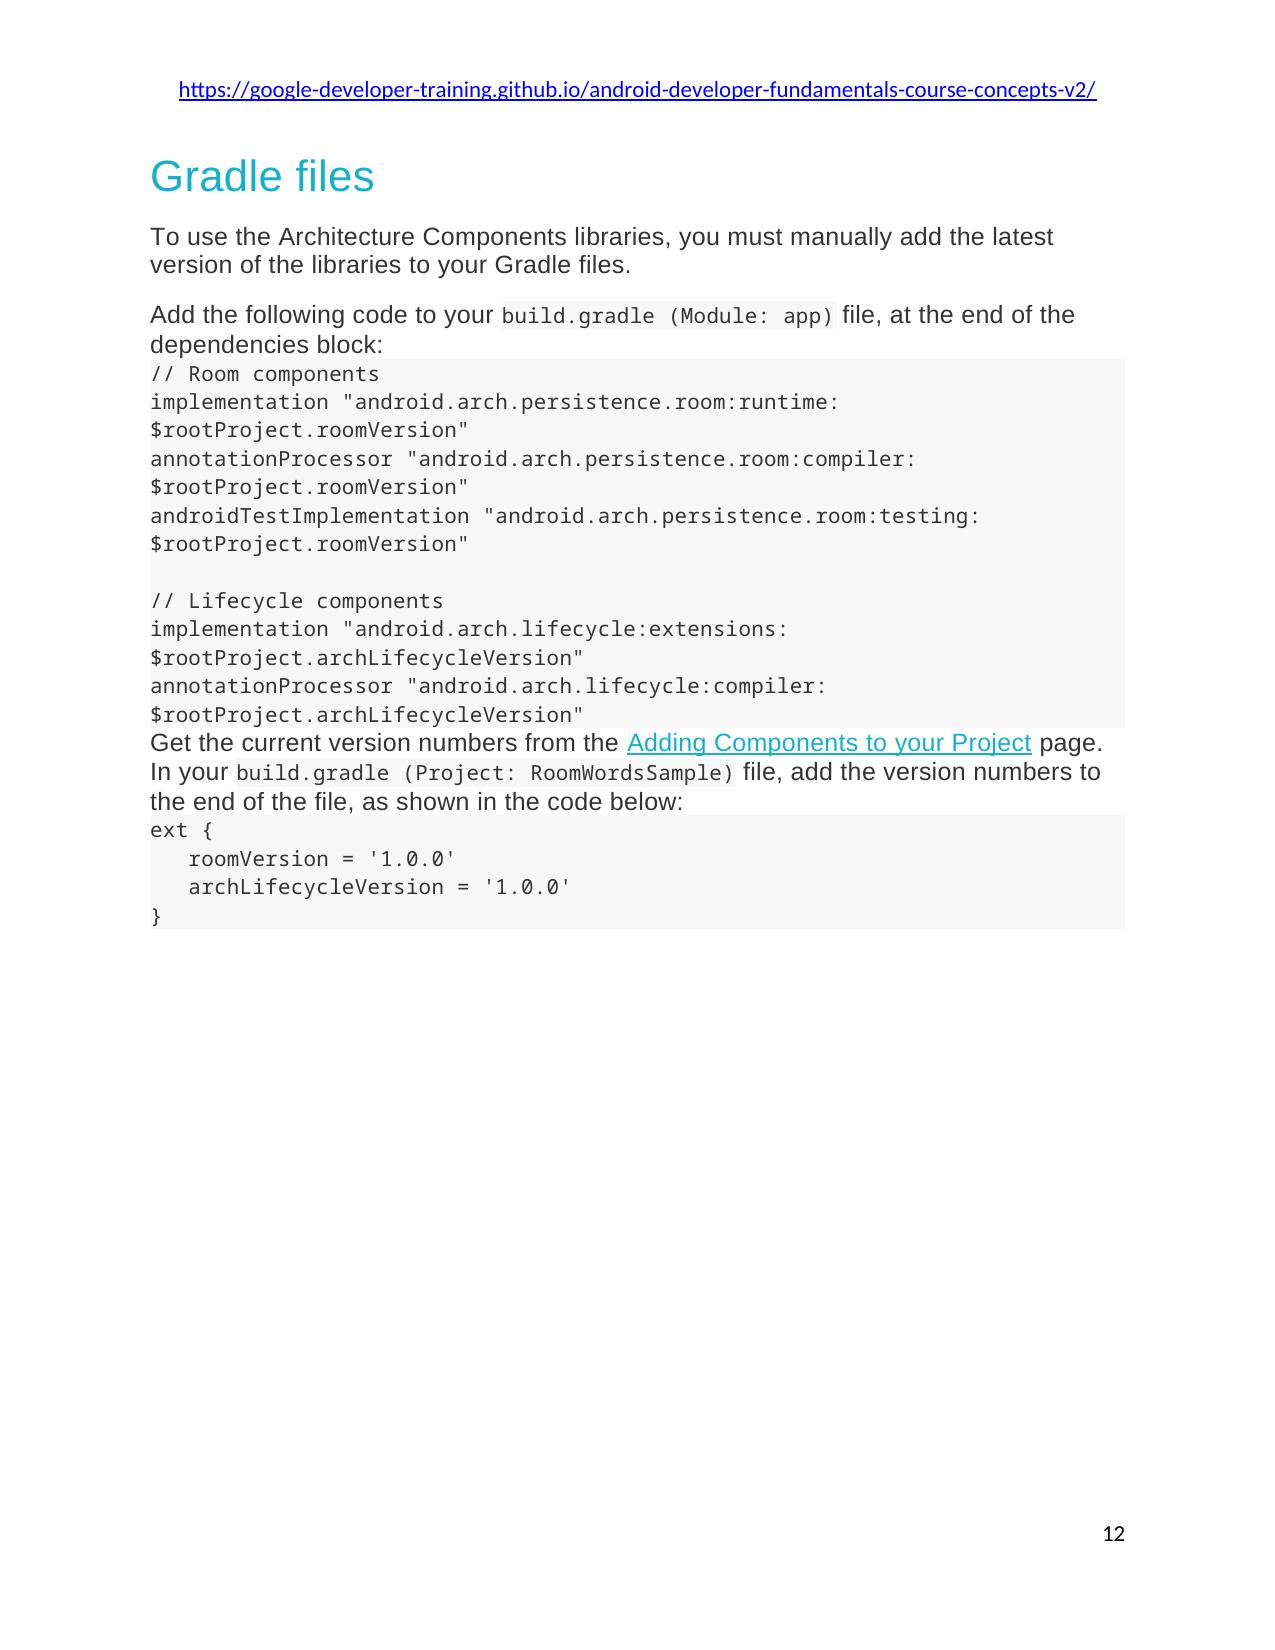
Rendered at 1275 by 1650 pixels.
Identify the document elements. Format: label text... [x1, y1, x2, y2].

text Gradle files [150, 150, 1125, 200]
text // Room components [150, 359, 1125, 387]
text To use the Architecture Components libraries, you must manually add the latest version of the libraries to your Gradle files. [150, 222, 1125, 279]
text } [150, 901, 1125, 929]
text Add the following code to your build.gradle (Module: app) file, at the end of the dependencies block: [150, 300, 1125, 359]
text implementation "android.arch.persistence.room:runtime:$rootProject.roomVersion" [150, 387, 1125, 444]
text archLifecycleVersion = '1.0.0' [150, 872, 1125, 901]
text roomVersion = '1.0.0' [150, 844, 1125, 872]
text androidTestImplementation "android.arch.persistence.room:testing:$rootProject.roomVersion" [150, 501, 1125, 558]
text // Lifecycle components [150, 586, 1125, 614]
text ext { [150, 815, 1125, 844]
text implementation "android.arch.lifecycle:extensions:$rootProject.archLifecycleVersion" [150, 614, 1125, 671]
text Get the current version numbers from the Adding Components to your Project page. In your build.gradle (Project: RoomWordsSample) file, add the version numbers to the end of the file, as shown in the code below: [150, 728, 1125, 815]
text annotationProcessor "android.arch.persistence.room:compiler:$rootProject.roomVersion" [150, 444, 1125, 501]
text annotationProcessor "android.arch.lifecycle:compiler:$rootProject.archLifecycleVersion" [150, 671, 1125, 728]
